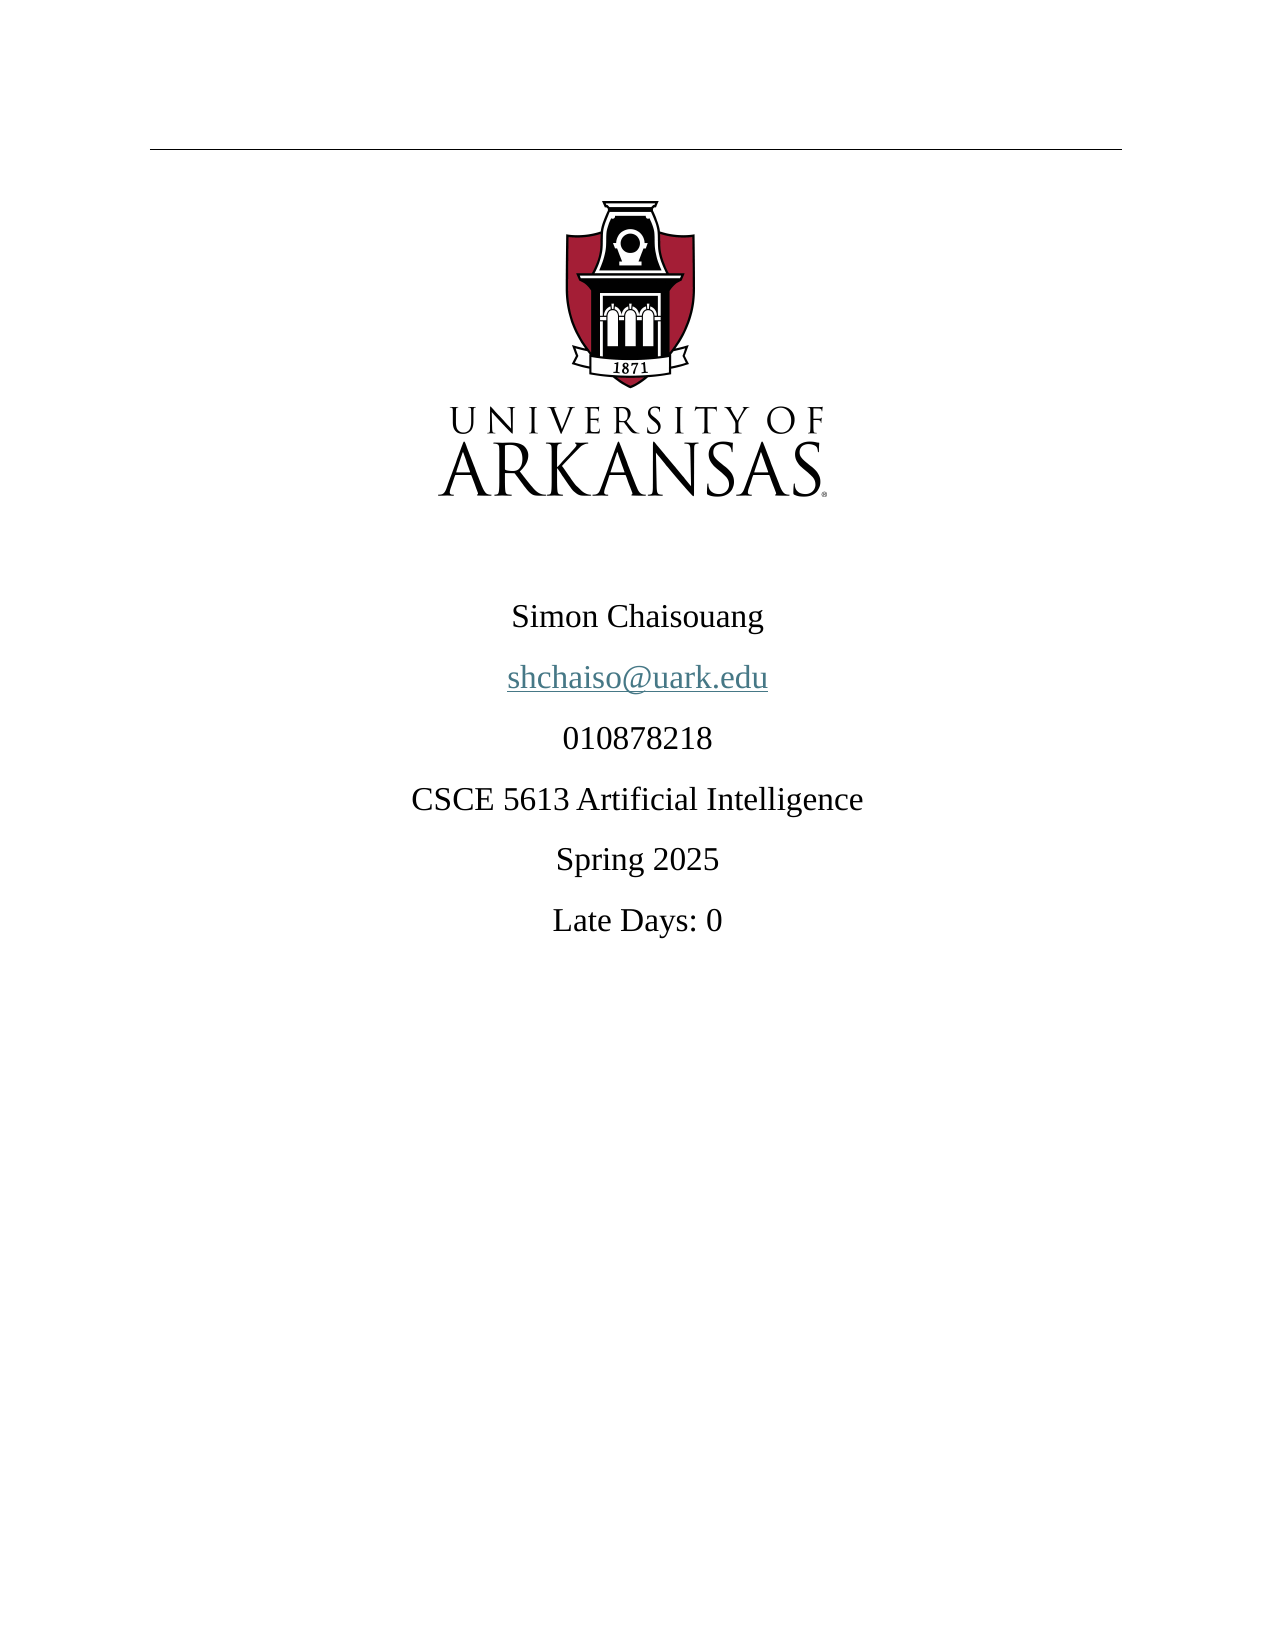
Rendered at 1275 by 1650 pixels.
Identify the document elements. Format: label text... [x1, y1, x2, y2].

text 010878218 [150, 718, 1125, 756]
text Simon Chaisouang [150, 597, 1125, 635]
text CSCE 5613 Artificial Intelligence [150, 779, 1125, 817]
picture [438, 201, 827, 497]
text Late Days: 0 [150, 900, 1125, 939]
text Spring 2025 [150, 839, 1125, 878]
text shchaiso@uark.edu [150, 657, 1125, 696]
